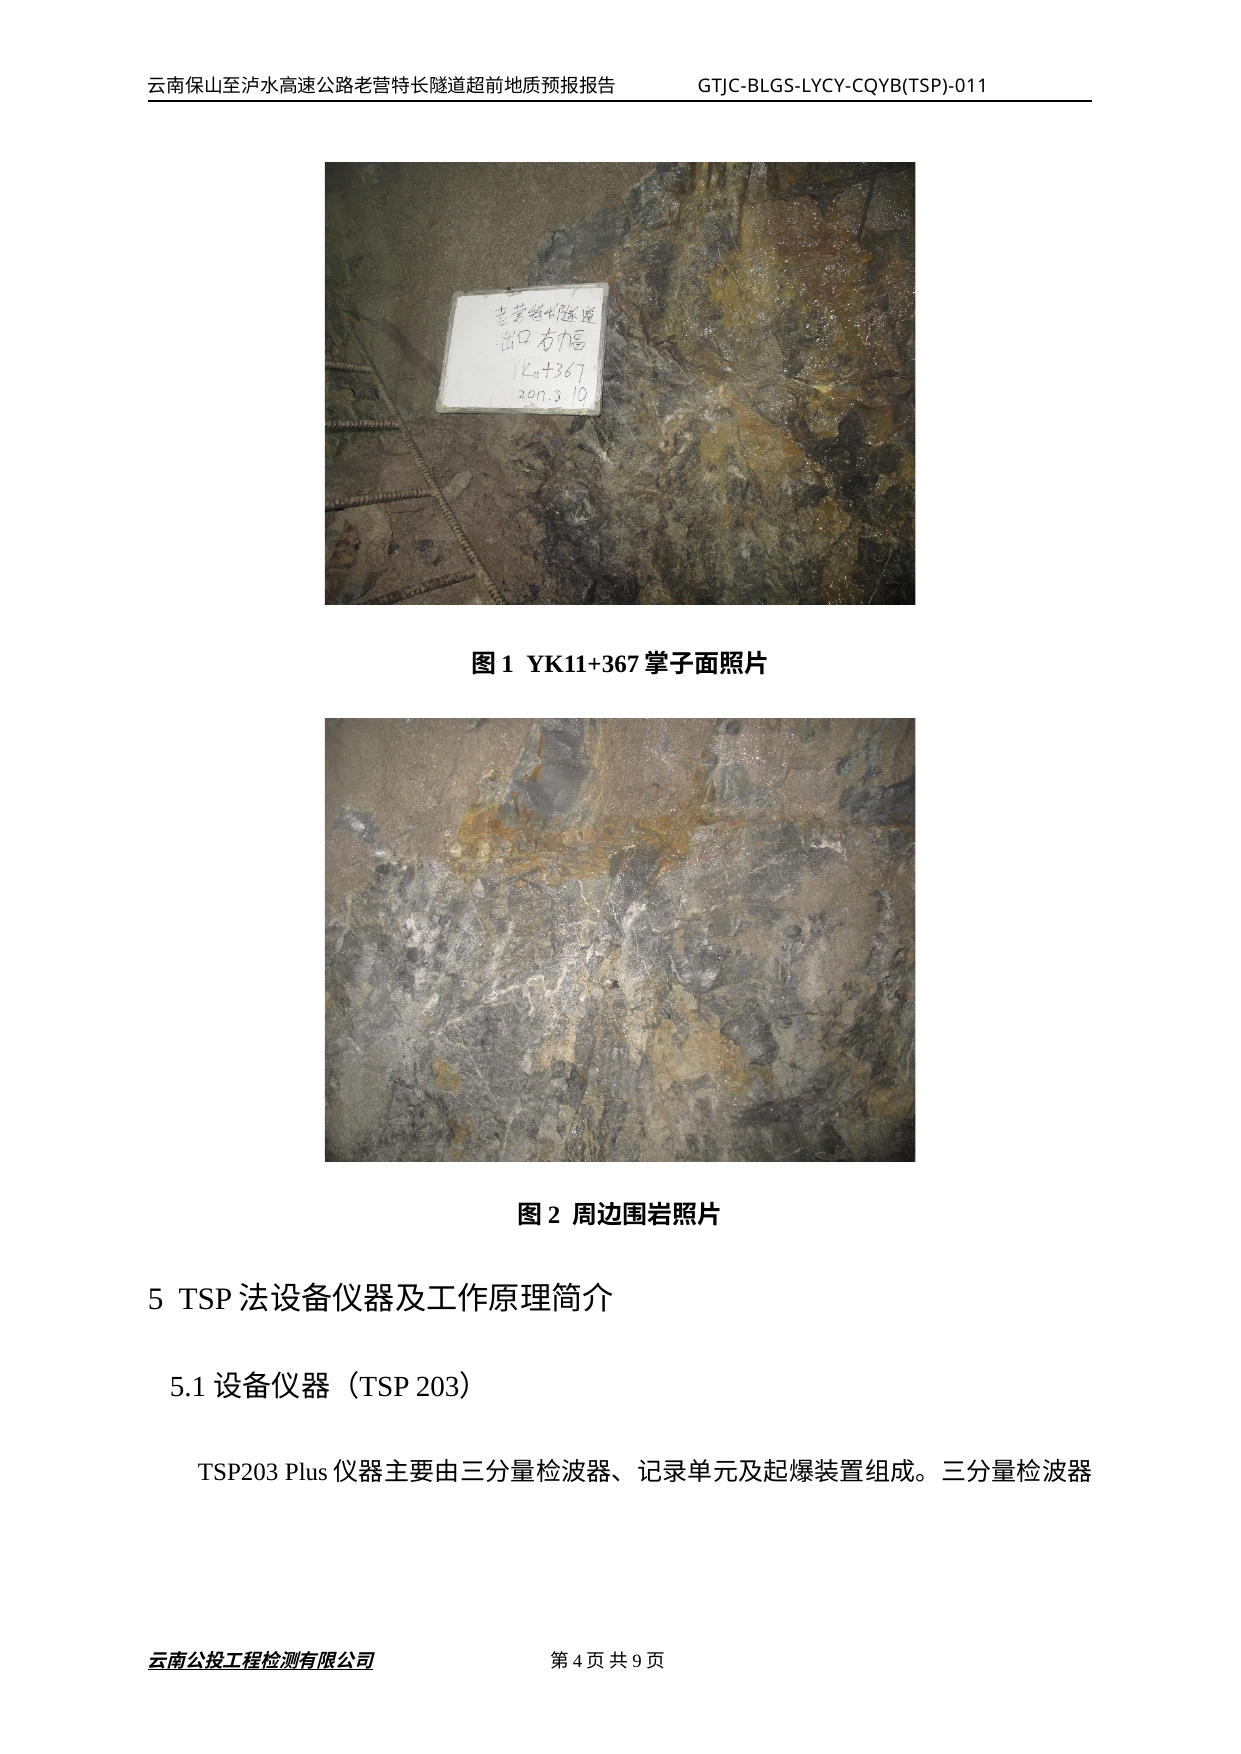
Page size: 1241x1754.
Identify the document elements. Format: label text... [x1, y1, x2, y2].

text 图2 周边围岩照片 [148, 1180, 1092, 1245]
subtitle 5 TSP法设备仪器及工作原理简介 [148, 1263, 1092, 1328]
text 图1 YK11+367掌子面照片 [148, 629, 1092, 694]
picture [324, 162, 916, 605]
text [148, 1437, 1092, 1502]
subtitle 5.1 设备仪器（TSP 203） [169, 1351, 1092, 1416]
picture [324, 718, 916, 1162]
